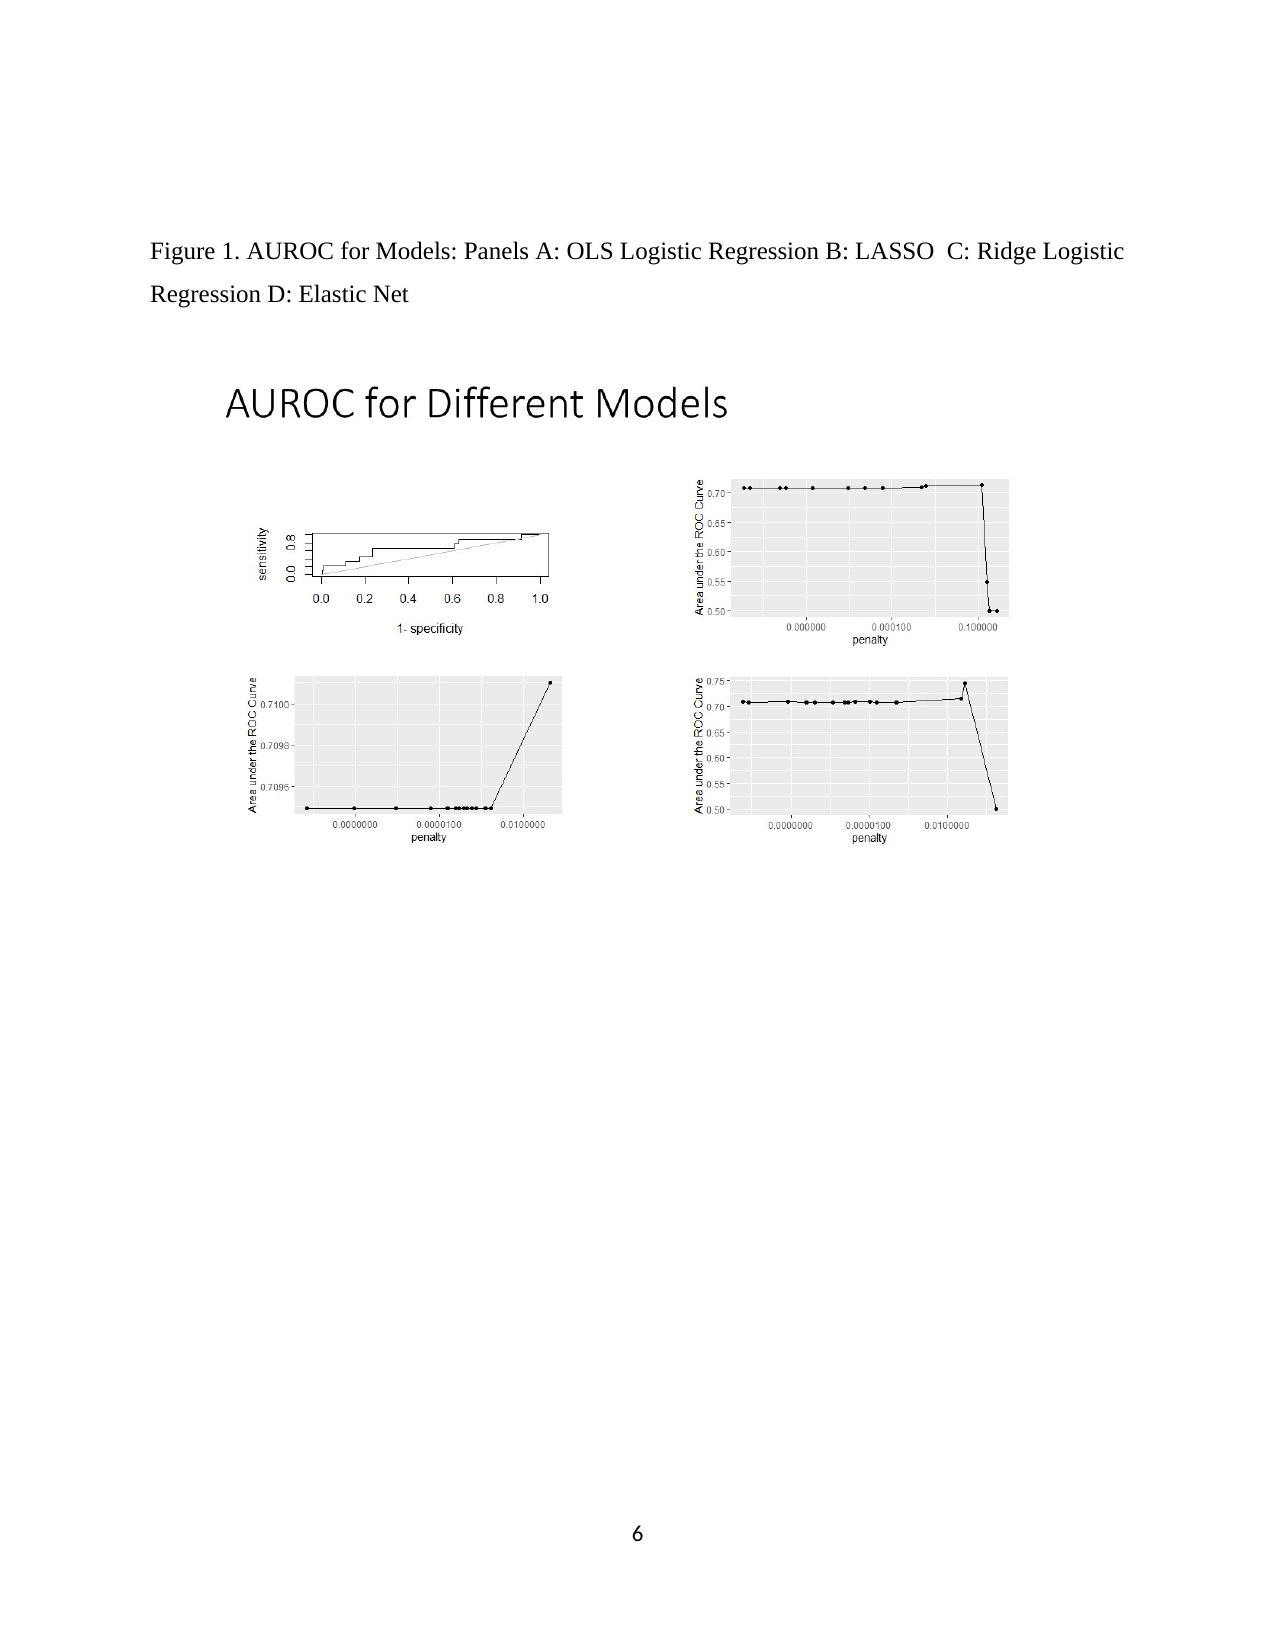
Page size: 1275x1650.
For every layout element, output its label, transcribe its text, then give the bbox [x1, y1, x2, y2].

picture [150, 322, 1125, 871]
text Figure 1. AUROC for Models: Panels A: OLS Logistic Regression B: LASSO C: Ridge Logistic Regression D: Elastic Net [150, 236, 1125, 308]
